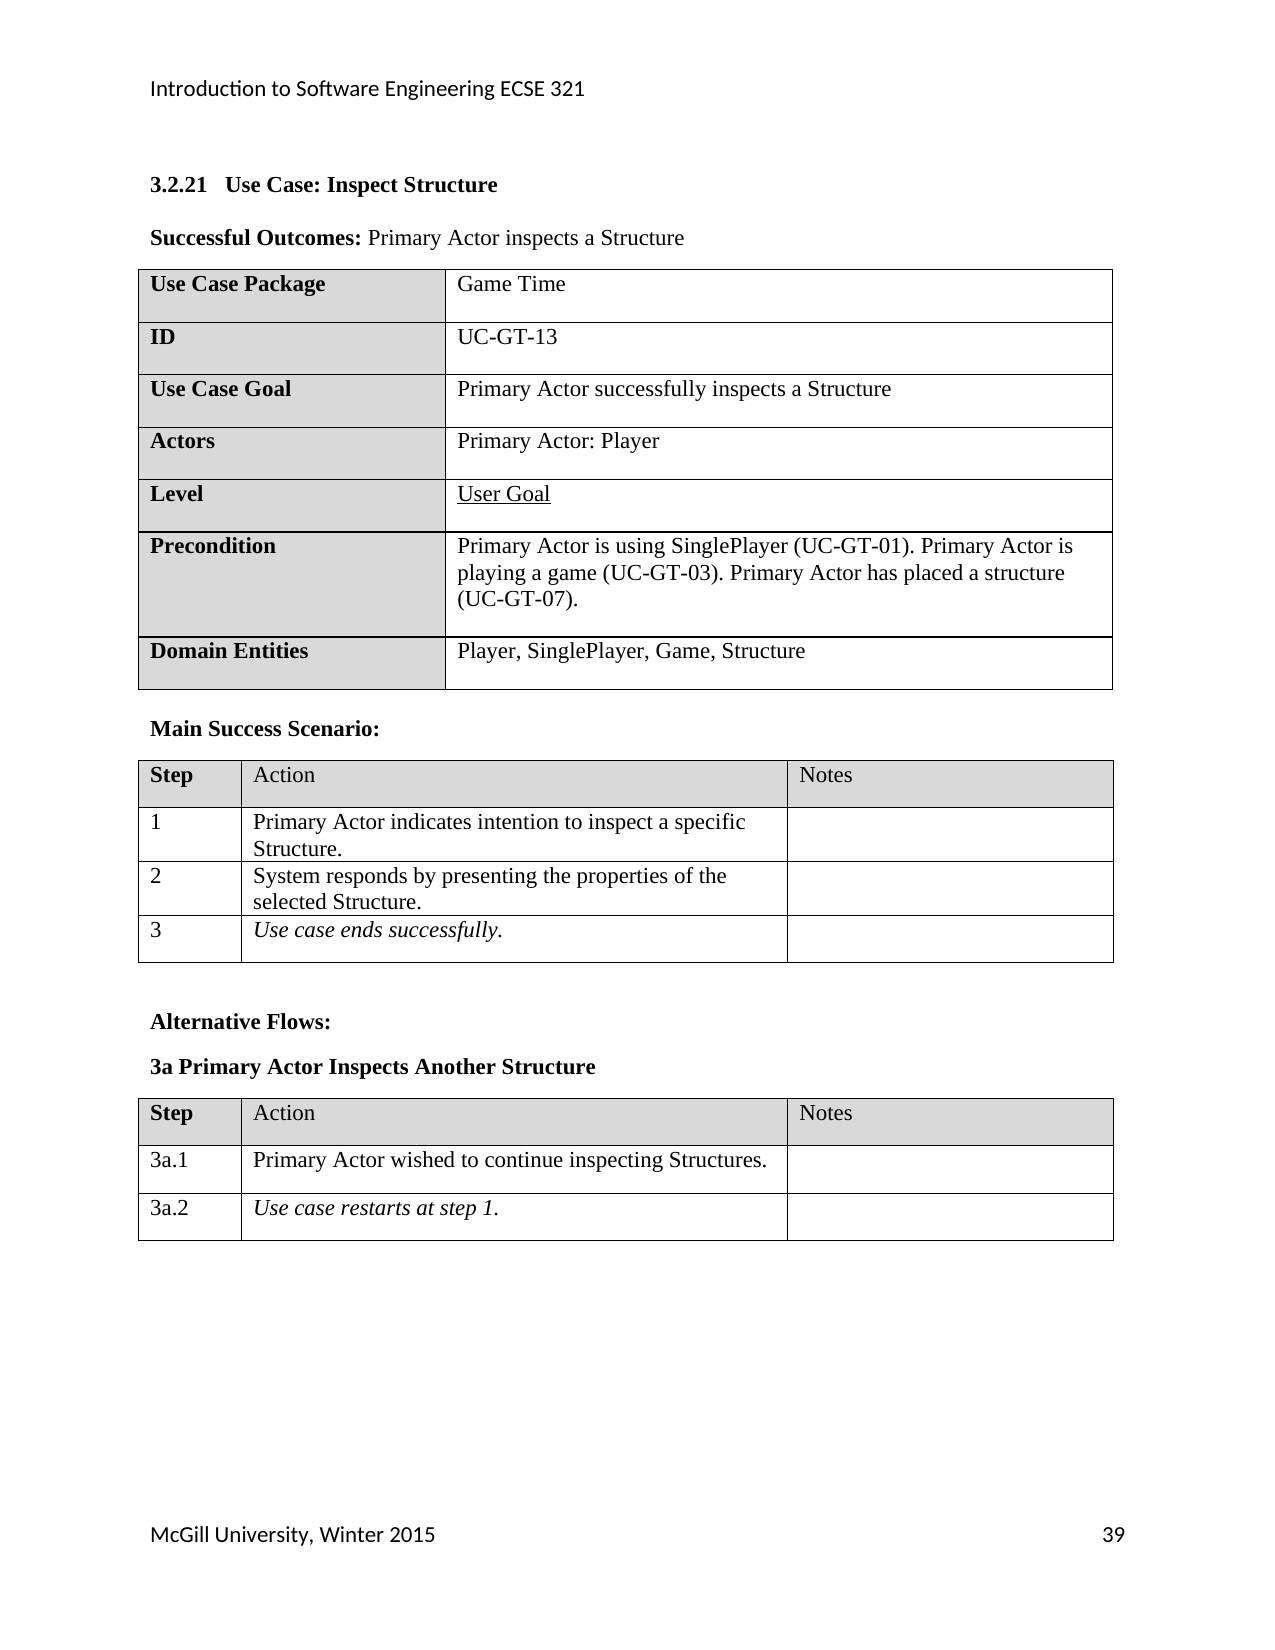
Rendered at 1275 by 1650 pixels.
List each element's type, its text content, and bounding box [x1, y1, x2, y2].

table_cell [788, 916, 1113, 962]
text Alternative Flows: [150, 1008, 1125, 1034]
table_cell [788, 1194, 1113, 1240]
table_header Game Time [446, 270, 1112, 322]
table_cell 3 [139, 916, 241, 962]
table_header Notes [788, 1099, 1113, 1145]
table_cell Player, SinglePlayer, Game, Structure [446, 638, 1112, 689]
table_cell [788, 1146, 1113, 1193]
table_cell Use case ends successfully. [242, 916, 787, 962]
table_cell Use Case Goal [139, 375, 445, 427]
table_header Use Case Package [139, 270, 445, 322]
table_cell ID [139, 323, 445, 374]
table_header Action [242, 761, 787, 807]
table_cell [788, 862, 1113, 915]
text Main Success Scenario: [150, 715, 1125, 741]
table_cell Actors [139, 428, 445, 479]
table_cell System responds by presenting the properties of the selected Structure. [242, 862, 787, 915]
table_cell Primary Actor: Player [446, 428, 1112, 479]
table_header Notes [788, 761, 1113, 807]
table_cell [788, 808, 1113, 861]
table_cell 3a.2 [139, 1194, 241, 1240]
subtitle Use Case: Inspect Structure [150, 171, 1125, 197]
table_cell Domain Entities [139, 638, 445, 689]
table_cell Primary Actor indicates intention to inspect a specific Structure. [242, 808, 787, 861]
table_cell Primary Actor successfully inspects a Structure [446, 375, 1112, 427]
table_cell Level [139, 480, 445, 531]
table_cell 3a.1 [139, 1146, 241, 1193]
table_cell Precondition [139, 533, 445, 636]
table_cell User Goal [446, 480, 1112, 531]
table_cell Primary Actor is using SinglePlayer (UC-GT-01). Primary Actor is playing a game (UC-GT-03). Primary Actor has placed a structure (UC-GT-07). [446, 533, 1112, 636]
table_header Step [139, 761, 241, 807]
table_header Action [242, 1099, 787, 1145]
table_cell 1 [139, 808, 241, 861]
text Successful Outcomes: Primary Actor inspects a Structure [150, 224, 1125, 251]
table_cell Primary Actor wished to continue inspecting Structures. [242, 1146, 787, 1193]
table_cell Use case restarts at step 1. [242, 1194, 787, 1240]
text 3a Primary Actor Inspects Another Structure [150, 1053, 1125, 1079]
table_cell 2 [139, 862, 241, 915]
table_header Step [139, 1099, 241, 1145]
table_cell UC-GT-13 [446, 323, 1112, 374]
